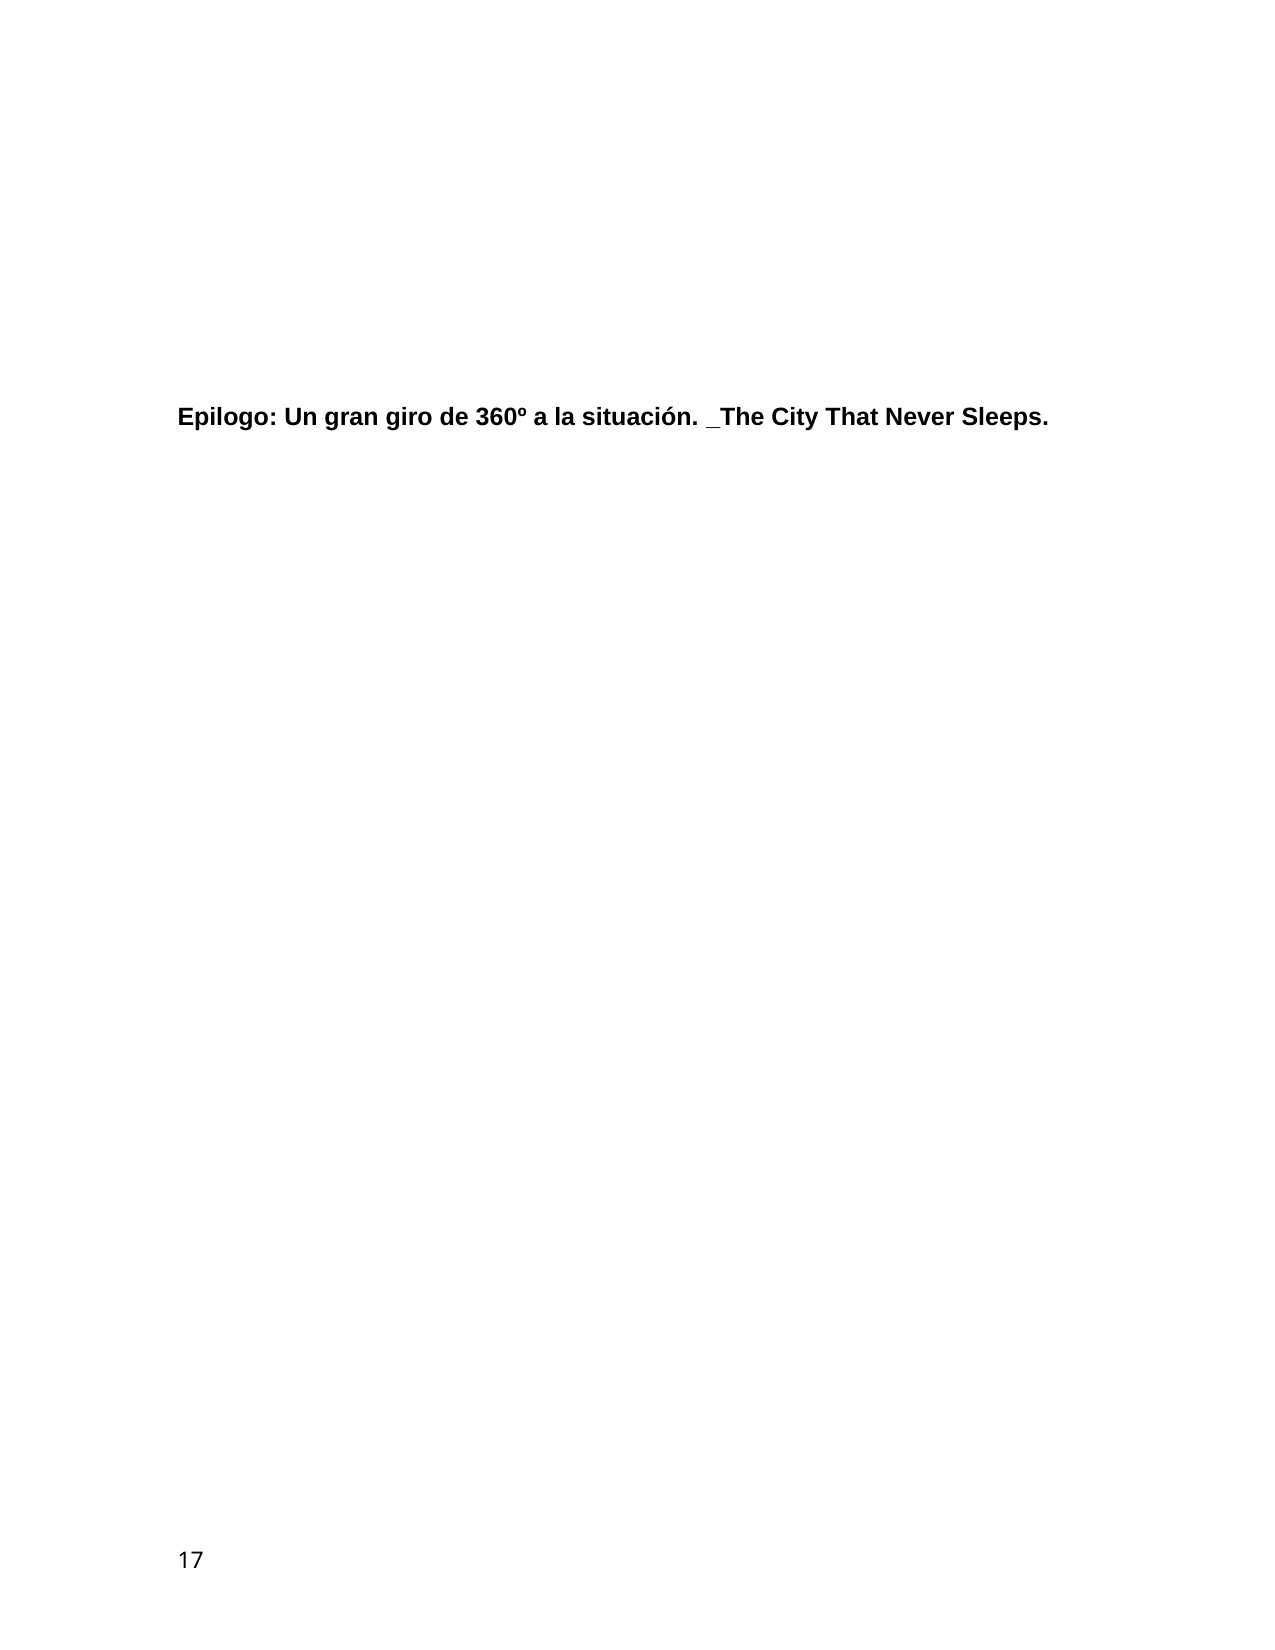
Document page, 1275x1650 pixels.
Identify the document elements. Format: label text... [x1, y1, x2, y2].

text Epilogo: Un gran giro de 360º a la situación. _The City That Never Sleeps. [177, 402, 1107, 430]
